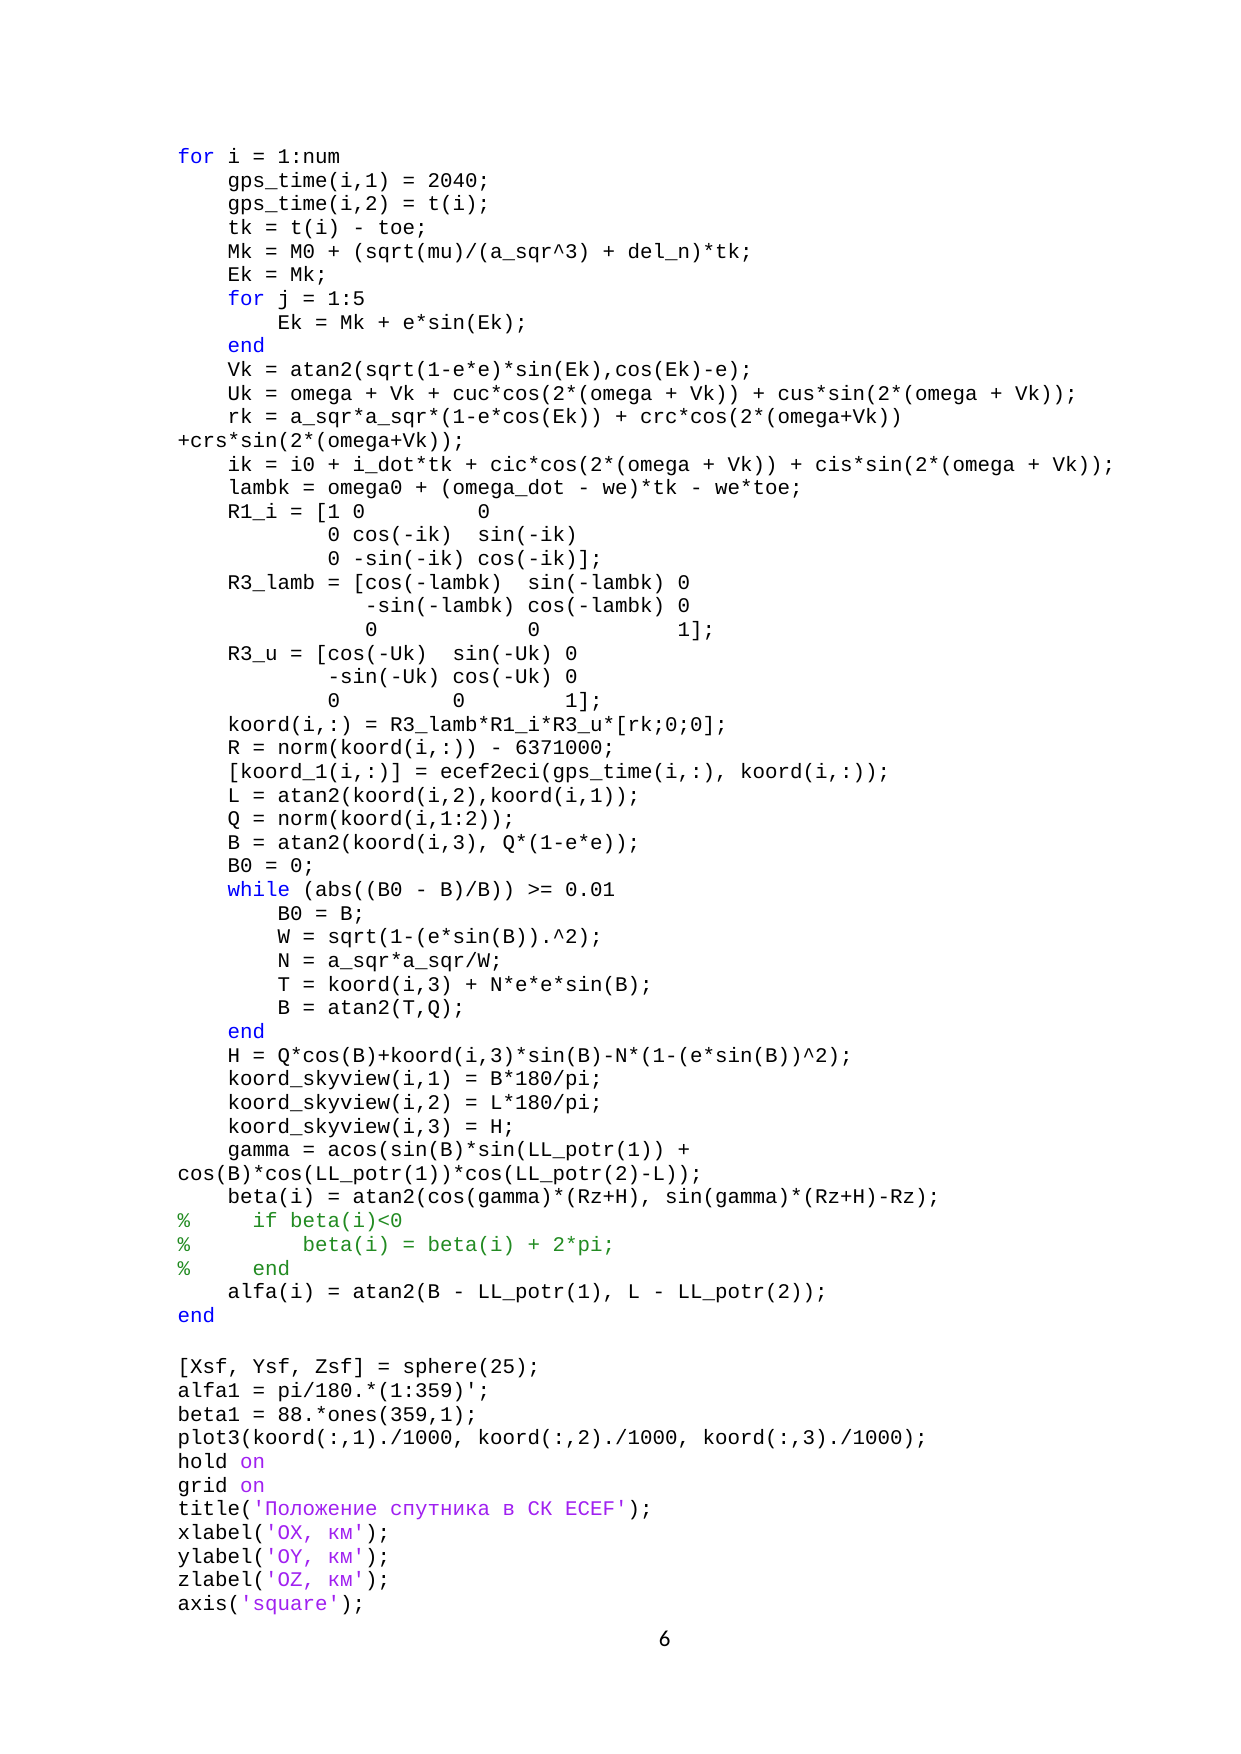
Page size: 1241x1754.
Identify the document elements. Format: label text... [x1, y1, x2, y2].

text for i = 1:num [177, 146, 1152, 170]
text W = sqrt(1-(e*sin(B)).^2); [177, 926, 1152, 950]
text rk = a_sqr*a_sqr*(1-e*cos(Ek)) + crc*cos(2*(omega+Vk))+crs*sin(2*(omega+Vk)); [177, 406, 1152, 453]
text 0 0 1]; [177, 619, 1152, 643]
text koord_skyview(i,1) = B*180/pi; [177, 1068, 1152, 1092]
text Vk = atan2(sqrt(1-e*e)*sin(Ek),cos(Ek)-e); [177, 359, 1152, 383]
text 0 -sin(-ik) cos(-ik)]; [177, 548, 1152, 572]
text end [177, 335, 1152, 359]
text B0 = B; [177, 903, 1152, 926]
text L = atan2(koord(i,2),koord(i,1)); [177, 784, 1152, 808]
text beta(i) = atan2(cos(gamma)*(Rz+H), sin(gamma)*(Rz+H)-Rz); [177, 1187, 1152, 1210]
text Uk = omega + Vk + cuc*cos(2*(omega + Vk)) + cus*sin(2*(omega + Vk)); [177, 383, 1152, 406]
text gamma = acos(sin(B)*sin(LL_potr(1)) + cos(B)*cos(LL_potr(1))*cos(LL_potr(2)-L)); [177, 1139, 1152, 1187]
text Mk = M0 + (sqrt(mu)/(a_sqr^3) + del_n)*tk; [177, 241, 1152, 264]
text -sin(-Uk) cos(-Uk) 0 [177, 666, 1152, 690]
text B = atan2(T,Q); [177, 997, 1152, 1021]
text R3_u = [cos(-Uk) sin(-Uk) 0 [177, 643, 1152, 666]
text H = Q*cos(B)+koord(i,3)*sin(B)-N*(1-(e*sin(B))^2); [177, 1045, 1152, 1068]
text ik = i0 + i_dot*tk + cic*cos(2*(omega + Vk)) + cis*sin(2*(omega + Vk)); [177, 453, 1152, 477]
text % if beta(i)<0 [177, 1210, 1152, 1234]
text 0 cos(-ik) sin(-ik) [177, 524, 1152, 548]
text R1_i = [1 0 0 [177, 501, 1152, 524]
text beta1 = 88.*ones(359,1); [177, 1404, 1152, 1427]
text xlabel('OX, км'); [177, 1522, 1152, 1546]
text T = koord(i,3) + N*e*e*sin(B); [177, 974, 1152, 997]
text plot3(koord(:,1)./1000, koord(:,2)./1000, koord(:,3)./1000); [177, 1427, 1152, 1451]
text 0 0 1]; [177, 690, 1152, 714]
text -sin(-lambk) cos(-lambk) 0 [177, 595, 1152, 619]
text ylabel('OY, км'); [177, 1546, 1152, 1569]
text N = a_sqr*a_sqr/W; [177, 950, 1152, 974]
text end [177, 1021, 1152, 1045]
text for j = 1:5 [177, 288, 1152, 312]
text R = norm(koord(i,:)) - 6371000; [177, 737, 1152, 761]
text gps_time(i,2) = t(i); [177, 193, 1152, 217]
text hold on [177, 1451, 1152, 1475]
text koord(i,:) = R3_lamb*R1_i*R3_u*[rk;0;0]; [177, 714, 1152, 737]
text % beta(i) = beta(i) + 2*pi; [177, 1234, 1152, 1257]
text gps_time(i,1) = 2040; [177, 170, 1152, 193]
text % end [177, 1257, 1152, 1281]
text Ek = Mk + e*sin(Ek); [177, 312, 1152, 335]
text zlabel('OZ, км'); [177, 1569, 1152, 1593]
text koord_skyview(i,3) = H; [177, 1116, 1152, 1139]
text alfa1 = pi/180.*(1:359)'; [177, 1380, 1152, 1404]
text [koord_1(i,:)] = ecef2eci(gps_time(i,:), koord(i,:)); [177, 761, 1152, 784]
text B0 = 0; [177, 856, 1152, 879]
text Ek = Mk; [177, 264, 1152, 288]
text [Xsf, Ysf, Zsf] = sphere(25); [177, 1356, 1152, 1380]
text axis('square'); [177, 1593, 1152, 1617]
text Q = norm(koord(i,1:2)); [177, 808, 1152, 832]
text B = atan2(koord(i,3), Q*(1-e*e)); [177, 832, 1152, 856]
text lambk = omega0 + (omega_dot - we)*tk - we*toe; [177, 477, 1152, 501]
text R3_lamb = [cos(-lambk) sin(-lambk) 0 [177, 572, 1152, 595]
text alfa(i) = atan2(B - LL_potr(1), L - LL_potr(2)); [177, 1281, 1152, 1305]
text tk = t(i) - toe; [177, 217, 1152, 241]
text end [177, 1305, 1152, 1328]
text title('Положение спутника в СК ECEF'); [177, 1498, 1152, 1522]
text grid on [177, 1475, 1152, 1498]
text while (abs((B0 - B)/B)) >= 0.01 [177, 879, 1152, 903]
text koord_skyview(i,2) = L*180/pi; [177, 1092, 1152, 1116]
